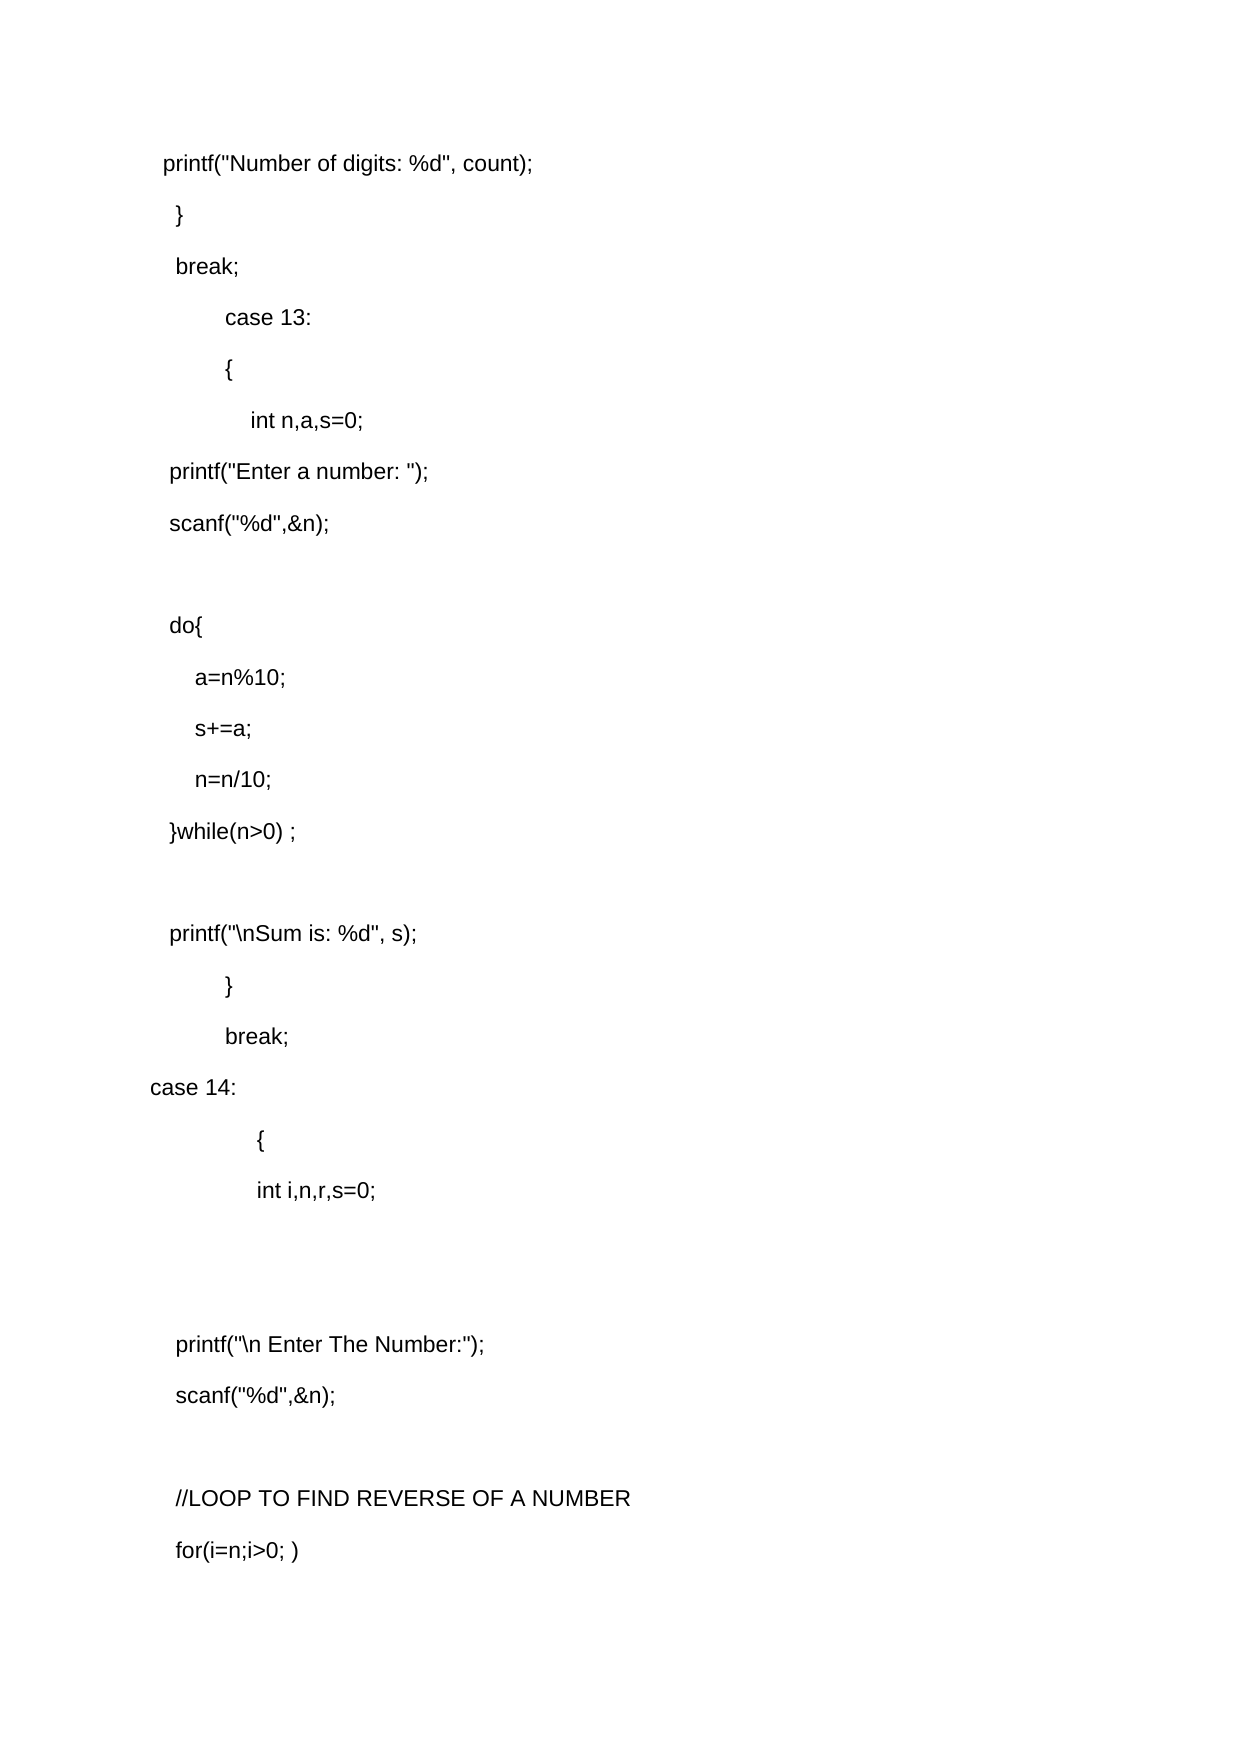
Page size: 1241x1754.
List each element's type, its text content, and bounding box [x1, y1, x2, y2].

text for(i=n;i>0; ) [150, 1537, 1090, 1563]
text //LOOP TO FIND REVERSE OF A NUMBER [150, 1485, 1090, 1512]
text s+=a; [150, 715, 1090, 741]
text scanf("%d",&n); [150, 1382, 1090, 1409]
text do{ [150, 612, 1090, 638]
text int n,a,s=0; [150, 407, 1090, 433]
text n=n/10; [150, 766, 1090, 793]
text case 14: [150, 1074, 1090, 1101]
text }while(n>0) ; [150, 818, 1090, 844]
text } [150, 972, 1090, 998]
text { [150, 355, 1090, 382]
text printf("\n Enter The Number:"); [150, 1331, 1090, 1357]
text scanf("%d",&n); [150, 509, 1090, 536]
text break; [150, 1023, 1090, 1049]
text { [150, 1126, 1090, 1152]
text break; [150, 253, 1090, 279]
text a=n%10; [150, 663, 1090, 690]
text case 13: [150, 304, 1090, 330]
text printf("\nSum is: %d", s); [150, 920, 1090, 947]
text int i,n,r,s=0; [150, 1177, 1090, 1203]
text } [150, 201, 1090, 228]
text printf("Number of digits: %d", count); [150, 150, 1090, 176]
text printf("Enter a number: "); [150, 458, 1090, 484]
